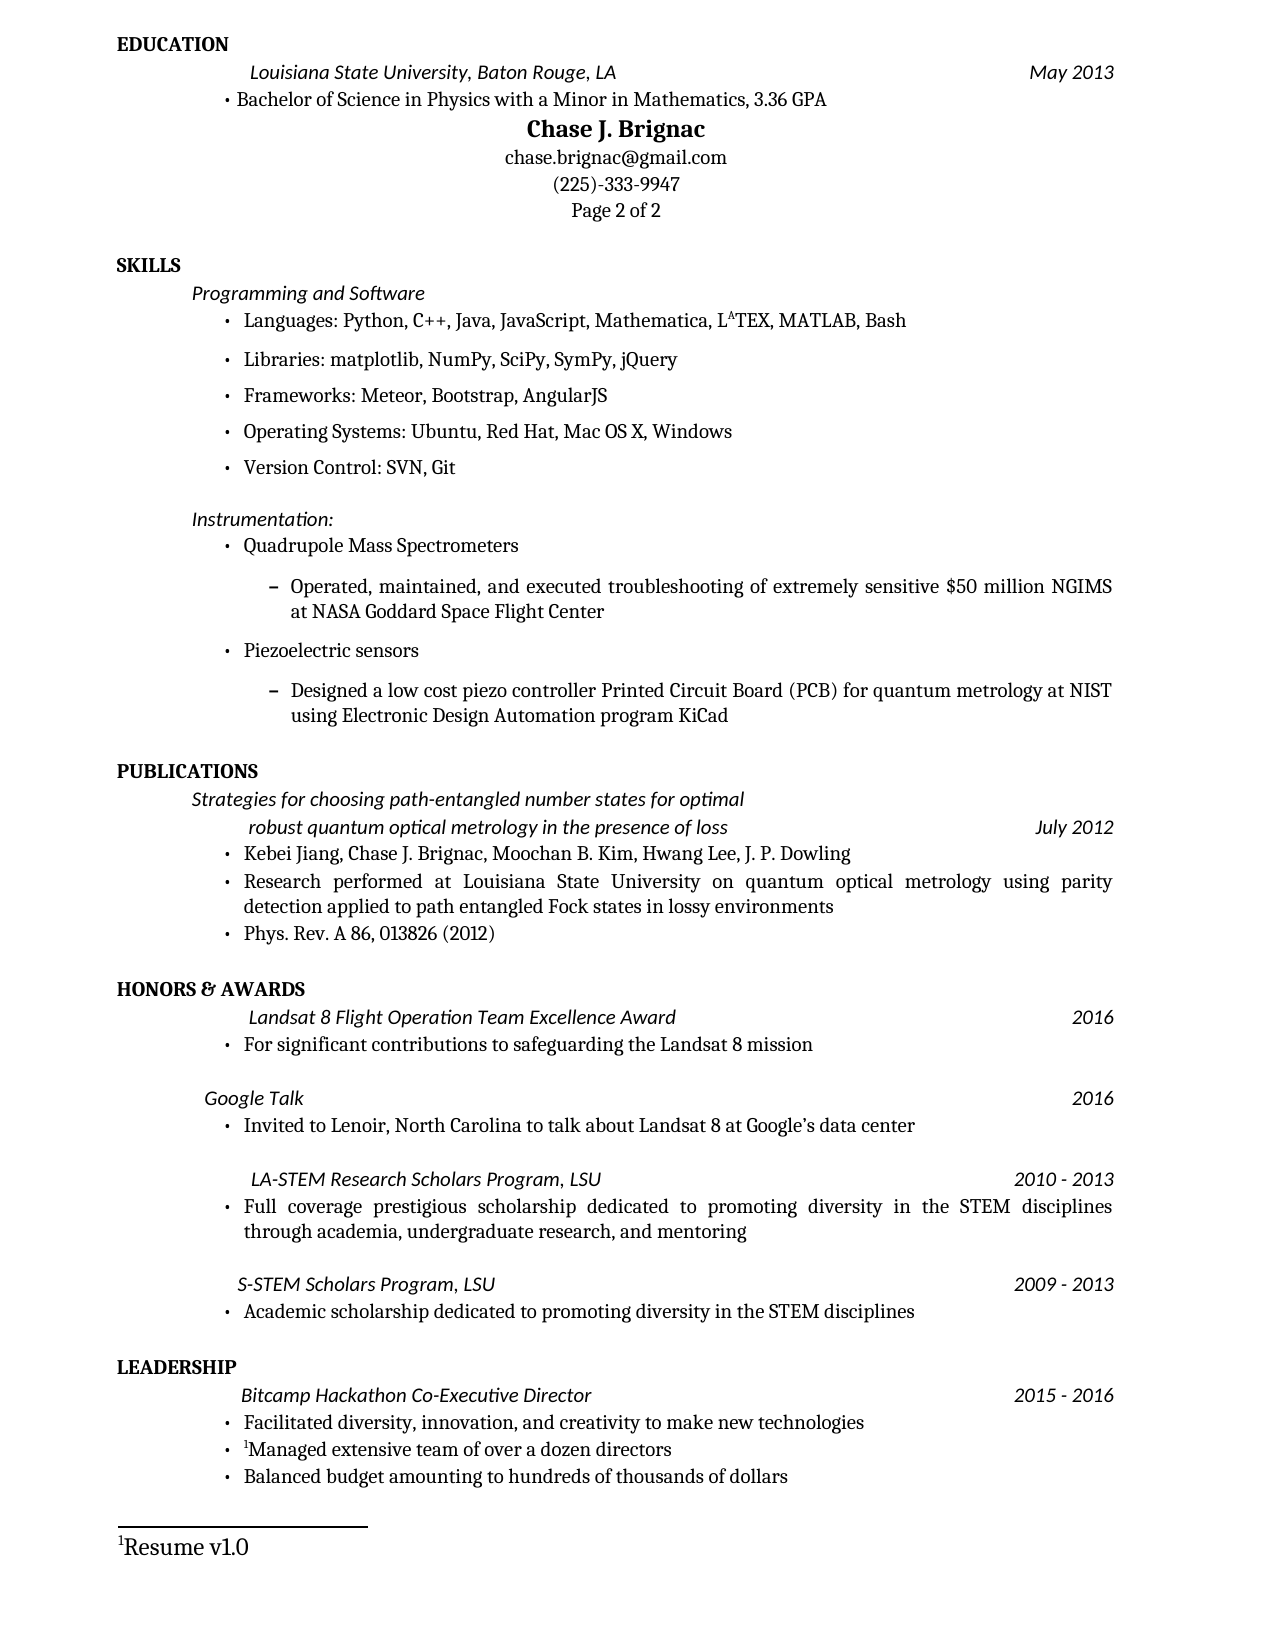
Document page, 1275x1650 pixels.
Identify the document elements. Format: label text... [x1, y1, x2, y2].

text Page 2 of 2 [118, 198, 1114, 222]
text LA-STEM Research Scholars Program, LSU 2010 - 2013 [118, 1166, 1114, 1192]
list Research performed at Louisiana State University on quantum optical metrology using parity detection applied to path entangled Fock states in lossy environments [223, 869, 1114, 918]
list Frameworks: Meteor, Bootstrap, AngularJS [223, 384, 1114, 408]
list Operating Systems: Ubuntu, Red Hat, Mac OS X, Windows [223, 420, 1114, 444]
text Bitcamp Hackathon Co-Executive Director 2015 - 2016 [118, 1382, 1114, 1408]
subtitle EDUCATION [117, 33, 1114, 57]
list Invited to Lenoir, North Carolina to talk about Landsat 8 at Google’s data center [223, 1113, 1114, 1137]
subtitle SKILLS [117, 254, 1114, 278]
text S-STEM Scholars Program, LSU 2009 - 2013 [118, 1271, 1114, 1297]
list Managed extensive team of over a dozen directors [223, 1438, 1114, 1462]
text Louisiana State University, Baton Rouge, LA May 2013 [118, 59, 1114, 85]
list Operated, maintained, and executed troubleshooting of extremely sensitive $50 million NGIMS at NASA Goddard Space Flight Center [268, 574, 1114, 623]
subtitle PUBLICATIONS [117, 759, 1114, 783]
subtitle HONORS & AWARDS [117, 978, 1114, 1002]
text Landsat 8 Flight Operation Team Excellence Award 2016 [118, 1004, 1114, 1030]
text Chase J. Brignac [118, 115, 1114, 143]
list Piezoelectric sensors [223, 639, 1114, 663]
text • Bachelor of Science in Physics with a Minor in Mathematics, 3.36 GPA [223, 88, 1114, 112]
list Academic scholarship dedicated to promoting diversity in the STEM disciplines [223, 1299, 1114, 1323]
list Libraries: matplotlib, NumPy, SciPy, SymPy, jQuery [223, 348, 1114, 372]
list Designed a low cost piezo controller Printed Circuit Board (PCB) for quantum metrology at NIST using Electronic Design Automation program KiCad [268, 679, 1114, 728]
text Programming and Software [192, 280, 1114, 306]
text Strategies for choosing path-entangled number states for optimal [192, 786, 1114, 811]
text Google Talk 2016 [118, 1085, 1114, 1111]
list Languages: Python, C++, Java, JavaScript, Mathematica, LATEX, MATLAB, Bash [223, 308, 1114, 332]
text Instrumentation: [192, 506, 1114, 532]
subtitle LEADERSHIP [117, 1356, 1114, 1380]
list Quadrupole Mass Spectrometers [223, 534, 1114, 558]
list Facilitated diversity, innovation, and creativity to make new technologies [223, 1411, 1114, 1434]
list Phys. Rev. A 86, 013826 (2012) [223, 922, 1114, 946]
list Kebei Jiang, Chase J. Brignac, Moochan B. Kim, Hwang Lee, J. P. Dowling [223, 842, 1114, 866]
text chase.brignac@gmail.com [118, 146, 1114, 170]
list Balanced budget amounting to hundreds of thousands of dollars [223, 1465, 1114, 1489]
text (225)-333-9947 [118, 172, 1114, 196]
text robust quantum optical metrology in the presence of loss July 2012 [118, 814, 1114, 839]
list Full coverage prestigious scholarship dedicated to promoting diversity in the STEM disciplines through academia, undergraduate research, and mentoring [223, 1194, 1114, 1243]
list For significant contributions to safeguarding the Landsat 8 mission [223, 1033, 1114, 1057]
list Version Control: SVN, Git [223, 456, 1114, 480]
